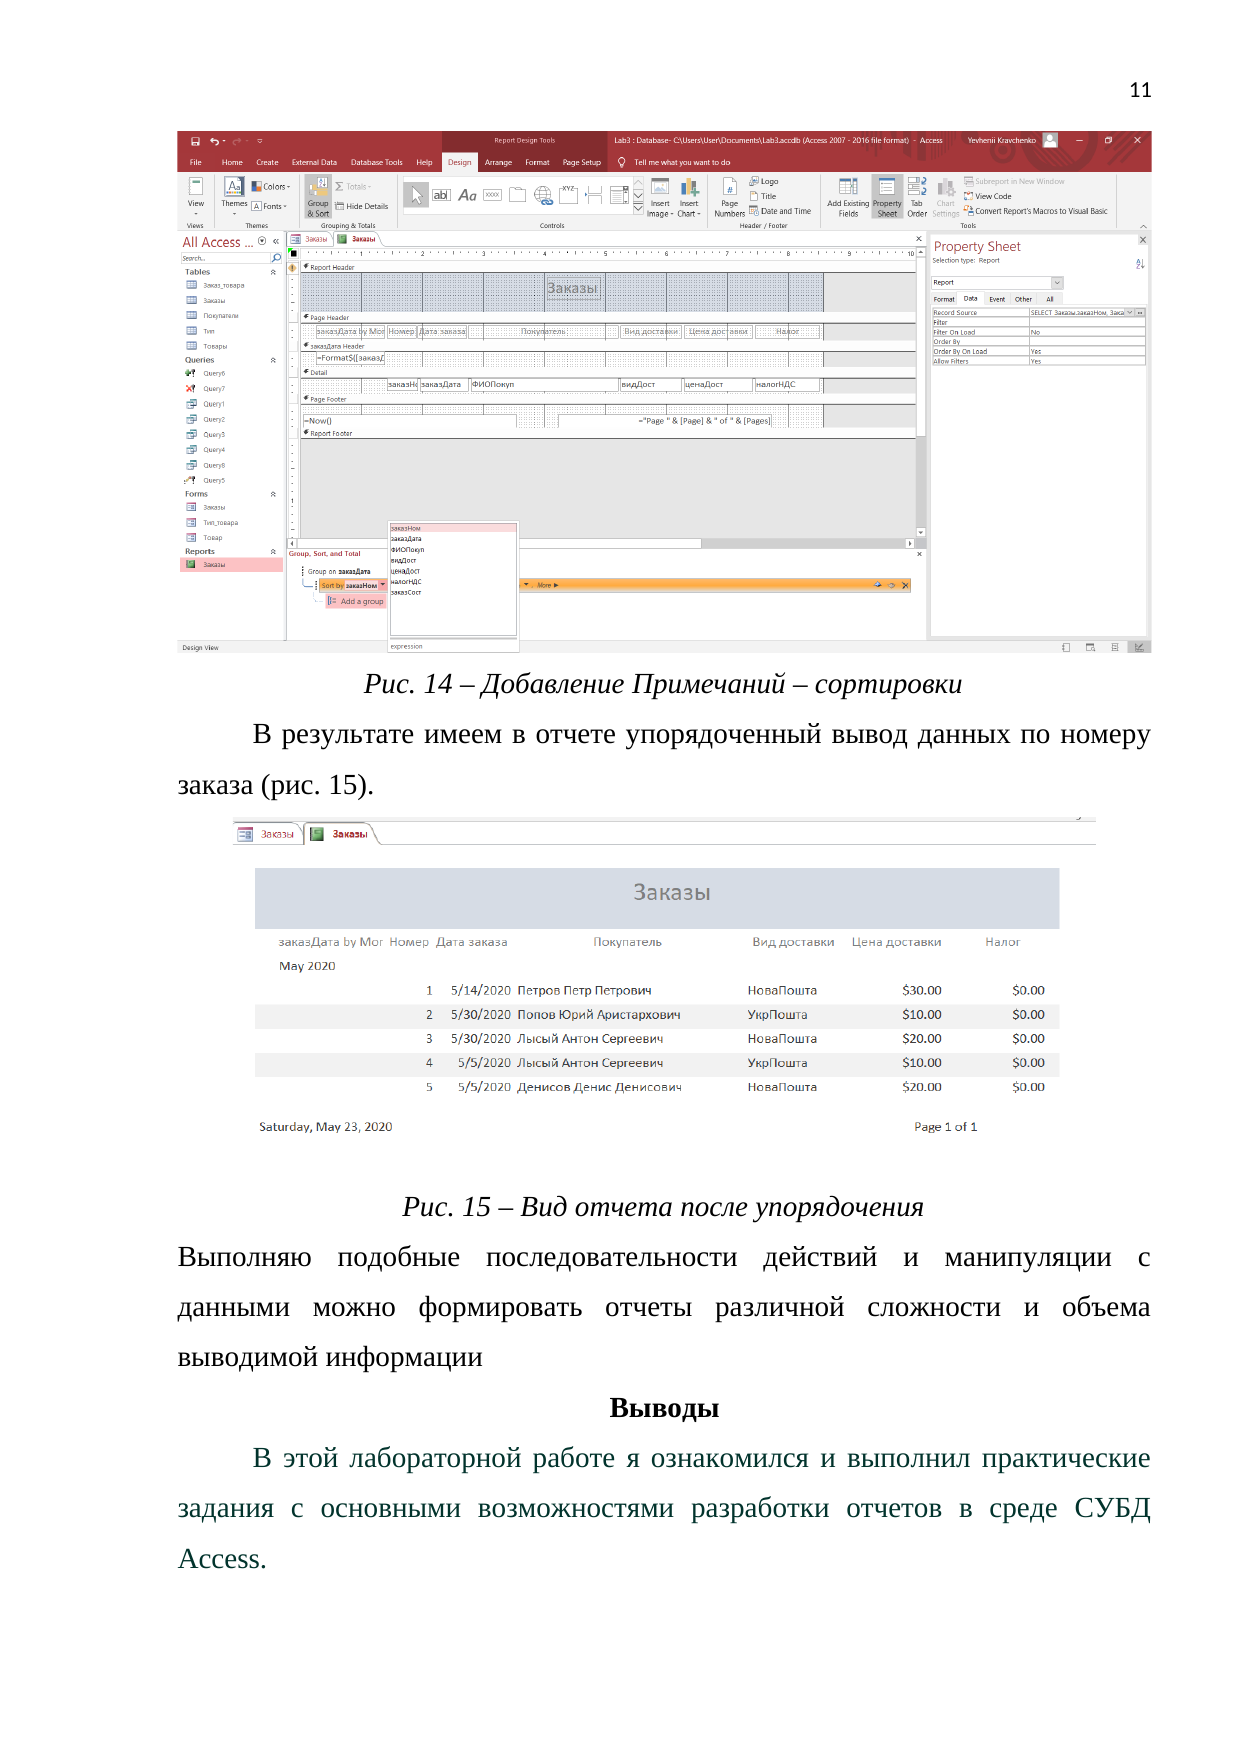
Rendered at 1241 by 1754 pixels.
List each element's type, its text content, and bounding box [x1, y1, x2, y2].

text Рис. 14 – Добавление Примечаний – сортировки [177, 666, 1152, 700]
picture [232, 817, 1096, 1175]
text Выводы [177, 1390, 1152, 1423]
text Выполняю подобные последовательности действий и манипуляции с данными можно формировать отчеты различной сложности и объема выводимой информации [177, 1239, 1152, 1373]
text В этой лабораторной работе я ознакомился и выполнил практические задания с основными возможностями разработки отчетов в среде СУБД Access. [177, 1440, 1152, 1574]
text Рис. 15 – Вид отчета после упорядочения [177, 1189, 1152, 1222]
picture [177, 131, 1152, 653]
text В результате имеем в отчете упорядоченный вывод данных по номеру заказа (рис. 15). [177, 717, 1152, 800]
